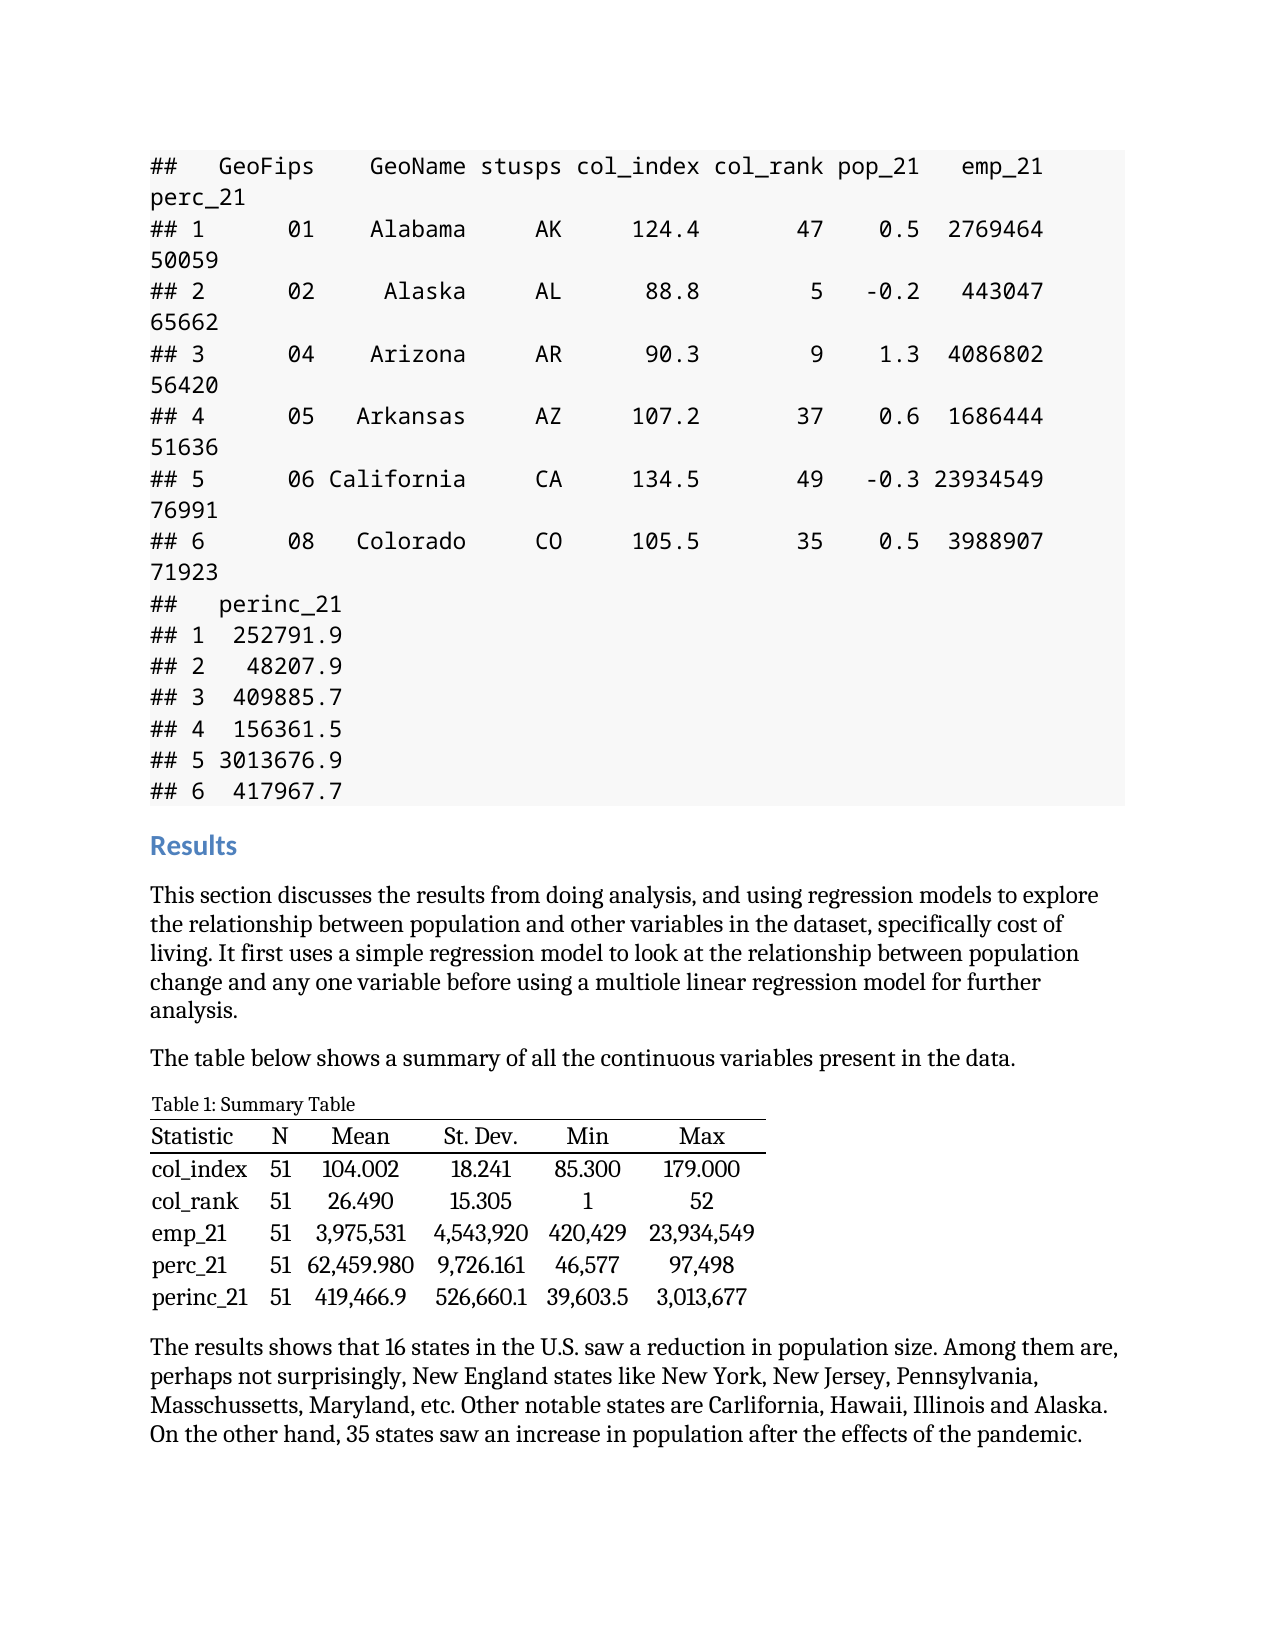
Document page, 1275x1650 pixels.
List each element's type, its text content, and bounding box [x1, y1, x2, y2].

subtitle Results [150, 827, 1125, 863]
table_cell 26.490 [297, 1185, 424, 1217]
table_cell 39,603.5 [538, 1281, 637, 1313]
table_cell 526,660.1 [424, 1281, 538, 1313]
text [150, 1333, 1125, 1448]
table_cell 1 [538, 1185, 637, 1217]
text This section discusses the results from doing analysis, and using regression models to explore the relationship between population and other variables in the dataset, specifically cost of living. It first uses a simple regression model to look at the relationship between population change and any one variable before using a multiole linear regression model for further analysis. [150, 881, 1125, 1025]
text ## GeoFips GeoName stusps col_index col_rank pop_21 emp_21 perc_21 ## 1 01 Alabama AK 124.4 47 0.5 2769464 50059 ## 2 02 Alaska AL 88.8 5 -0.2 443047 65662 ## 3 04 Arizona AR 90.3 9 1.3 4086802 56420 ## 4 05 Arkansas AZ 107.2 37 0.6 1686444 51636 ## 5 06 California CA 134.5 49 -0.3 23934549 76991 ## 6 08 Colorado CO 105.5 35 0.5 3988907 71923 ## perinc_21 ## 1 252791.9 ## 2 48207.9 ## 3 409885.7 ## 4 156361.5 ## 5 3013676.9 ## 6 417967.7 [150, 150, 1125, 806]
table_cell 51 [263, 1249, 297, 1281]
table_cell 4,543,920 [424, 1217, 538, 1249]
table_cell 97,498 [637, 1249, 766, 1281]
table_cell 23,934,549 [637, 1217, 766, 1249]
table_cell perc_21 [150, 1249, 263, 1281]
table_cell 85.300 [538, 1154, 637, 1185]
table_cell Max [637, 1120, 766, 1152]
table_cell 18.241 [424, 1154, 538, 1185]
text The table below shows a summary of all the continuous variables present in the data. [150, 1044, 1125, 1073]
table_cell 52 [637, 1185, 766, 1217]
table_cell col_index [150, 1154, 263, 1185]
table_header Table 1: Summary Table [150, 1091, 766, 1118]
table_cell St. Dev. [424, 1120, 538, 1152]
table_cell 15.305 [424, 1185, 538, 1217]
table_cell 104.002 [297, 1154, 424, 1185]
table_cell 420,429 [538, 1217, 637, 1249]
table_cell Mean [297, 1120, 424, 1152]
table_cell col_rank [150, 1185, 263, 1217]
table_cell 3,013,677 [637, 1281, 766, 1313]
table_cell 51 [263, 1217, 297, 1249]
table_cell 46,577 [538, 1249, 637, 1281]
table_cell 9,726.161 [424, 1249, 538, 1281]
table_cell perinc_21 [150, 1281, 263, 1313]
table_cell Statistic [150, 1120, 263, 1152]
table_cell 62,459.980 [297, 1249, 424, 1281]
table_cell emp_21 [150, 1217, 263, 1249]
table_cell N [263, 1120, 297, 1152]
table_cell 419,466.9 [297, 1281, 424, 1313]
table_cell 51 [263, 1281, 297, 1313]
table_cell 3,975,531 [297, 1217, 424, 1249]
table_cell Min [538, 1120, 637, 1152]
table_cell 51 [263, 1185, 297, 1217]
table_cell 179.000 [637, 1154, 766, 1185]
table_cell 51 [263, 1154, 297, 1185]
